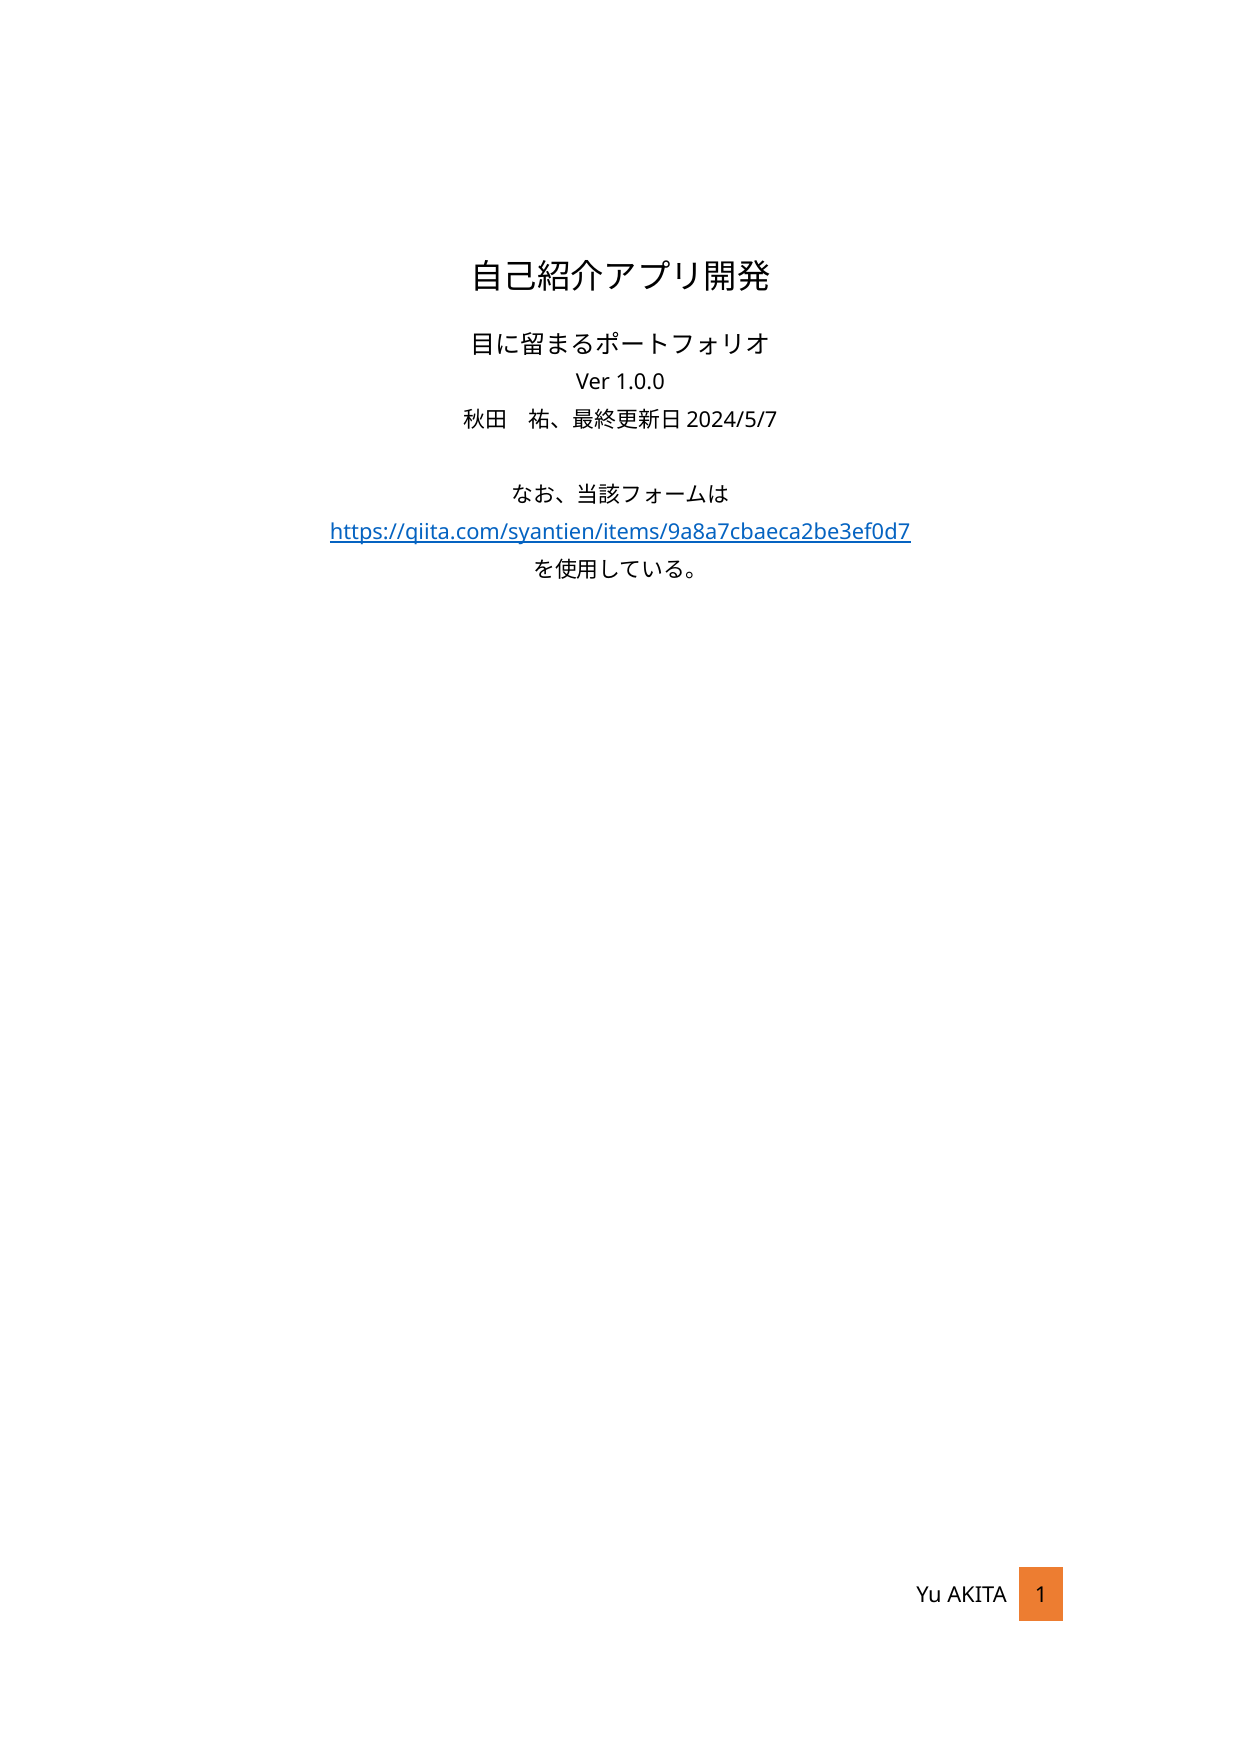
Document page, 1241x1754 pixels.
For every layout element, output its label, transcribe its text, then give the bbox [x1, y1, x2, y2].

subtitle 目に留まるポートフォリオ [177, 324, 1063, 362]
text を使用している。 [177, 549, 1063, 587]
title 自己紹介アプリ開発 [177, 237, 1063, 312]
text 秋田 祐、最終更新日2024/5/7 [177, 399, 1063, 437]
text Ver 1.0.0 [177, 362, 1063, 399]
text なお、当該フォームは https://qiita.com/syantien/items/9a8a7cbaeca2be3ef0d7 [177, 474, 1063, 549]
